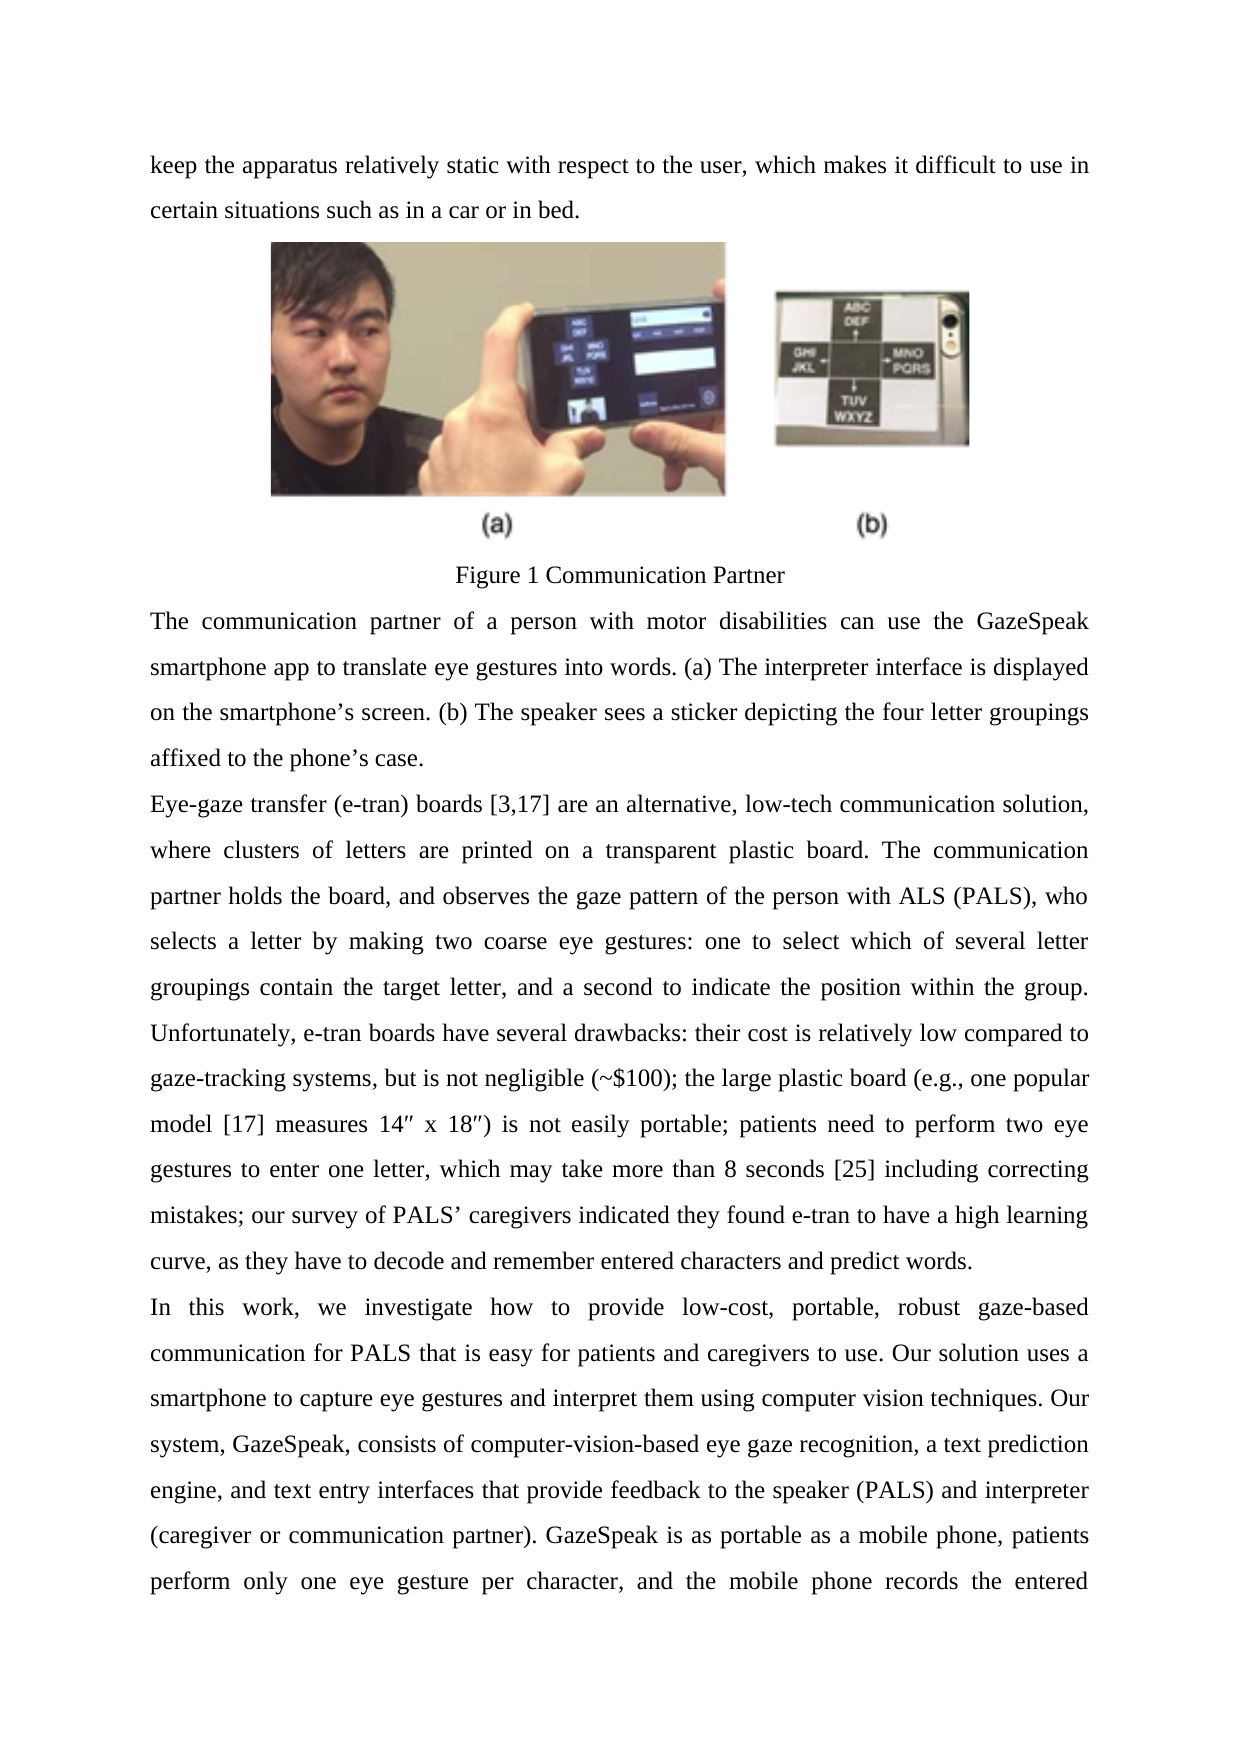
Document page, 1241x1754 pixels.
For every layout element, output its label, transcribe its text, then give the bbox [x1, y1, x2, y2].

text Eye-gaze transfer (e-tran) boards [3,17] are an alternative, low-tech communication solution, where clusters of letters are printed on a transparent plastic board. The communication partner holds the board, and observes the gaze pattern of the person with ALS (PALS), who selects a letter by making two coarse eye gestures: one to select which of several letter groupings contain the target letter, and a second to indicate the position within the group. Unfortunately, e-tran boards have several drawbacks: their cost is relatively low compared to gaze-tracking systems, but is not negligible (~$100); the large plastic board (e.g., one popular model [17] measures 14″ x 18″) is not easily portable; patients need to perform two eye gestures to enter one letter, which may take more than 8 seconds [25] including correcting mistakes; our survey of PALS’ caregivers indicated they found e-tran to have a high learning curve, as they have to decode and remember entered characters and predict words. [150, 789, 1090, 1274]
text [150, 1292, 1090, 1595]
text Figure 1 Communication Partner [150, 560, 1090, 588]
text The communication partner of a person with motor disabilities can use the GazeSpeak smartphone app to translate eye gestures into words. (a) The interpreter interface is displayed on the smartphone’s screen. (b) The speaker sees a sticker depicting the four letter groupings affixed to the phone’s case. [150, 606, 1090, 772]
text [150, 150, 1090, 224]
picture [270, 242, 970, 542]
